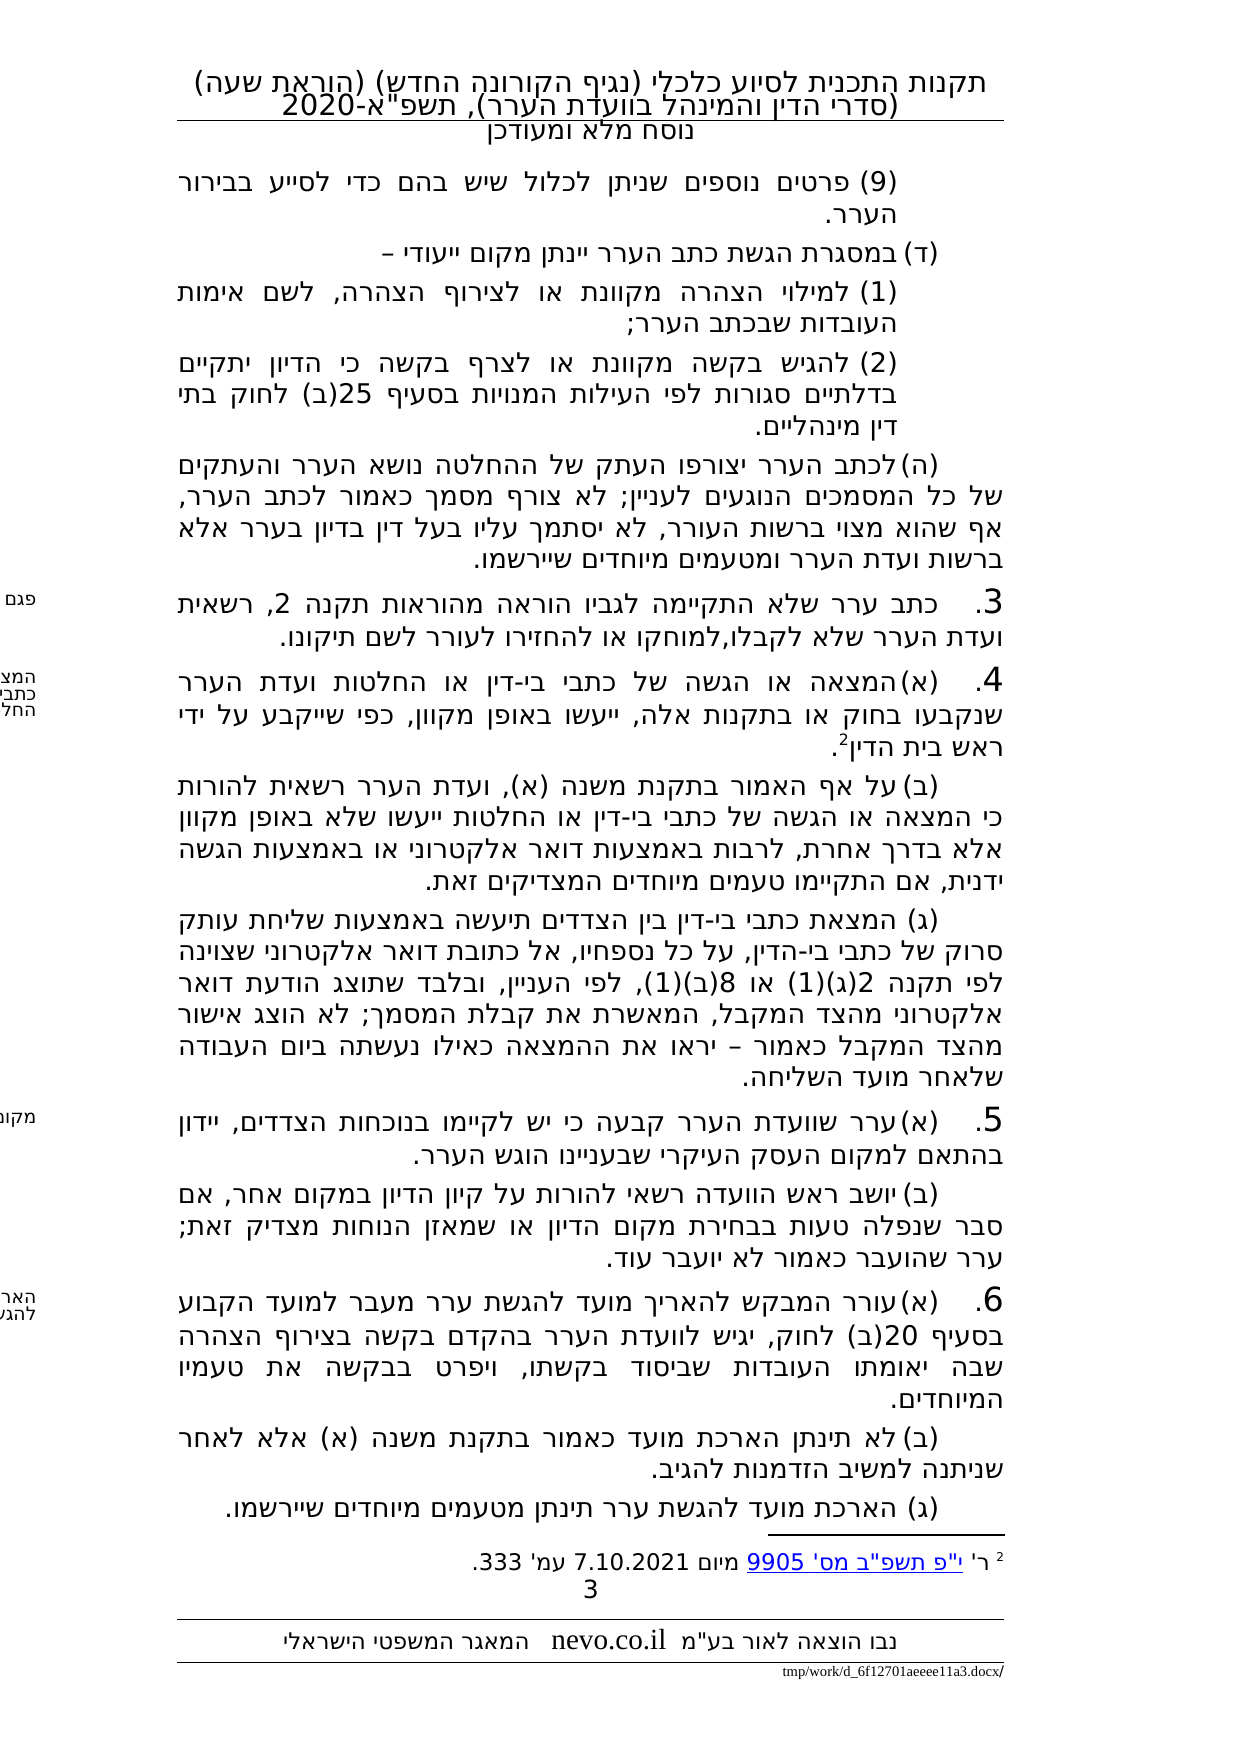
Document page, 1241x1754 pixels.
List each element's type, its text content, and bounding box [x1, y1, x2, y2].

text 6. (א) עורר המבקש להאריך מועד להגשת ערר מעבר למועד הקבוע בסעיף 20(ב) לחוק, יגיש לוועדת הערר בהקדם בקשה בצירוף הצהרה שבה יאומתו העובדות שביסוד בקשתו, ויפרט בבקשה את טעמיו המיוחדים. [177, 1281, 1004, 1414]
text (9) פרטים נוספים שניתן לכלול שיש בהם כדי לסייע בבירור הערר. [177, 167, 898, 230]
text (2) להגיש בקשה מקוונת או לצרף בקשה כי הדיון יתקיים בדלתיים סגורות לפי העילות המנויות בסעיף 25(ב) לחוק בתי דין מינהליים. [177, 347, 898, 442]
text (ד) במסגרת הגשת כתב הערר יינתן מקום ייעודי – [177, 237, 1004, 269]
text (ב) יושב ראש הוועדה רשאי להורות על קיון הדיון במקום אחר, אם סבר שנפלה טעות בבחירת מקום הדיון או שמאזן הנוחות מצדיק זאת; ערר שהועבר כאמור לא יועבר עוד. [177, 1179, 1004, 1273]
text 5. (א) ערר שוועדת הערר קבעה כי יש לקיימו בנוכחות הצדדים, יידון בהתאם למקום העסק העיקרי שבעניינו הוגש הערר. [177, 1101, 1004, 1171]
text (ג) הארכת מועד להגשת ערר תינתן מטעמים מיוחדים שיירשמו. [177, 1493, 1004, 1524]
text (ג) המצאת כתבי בי-דין בין הצדדים תיעשה באמצעות שליחת עותק סרוק של כתבי בי-הדין, על כל נספחיו, אל כתובת דואר אלקטרוני שצוינה לפי תקנה 2(ג)(1) או 8(ב)(1), לפי העניין, ובלבד שתוצג הודעת דואר אלקטרוני מהצד המקבל, המאשרת את קבלת המסמך; לא הוצג אישור מהצד המקבל כאמור – יראו את ההמצאה כאילו נעשתה ביום העבודה שלאחר מועד השליחה. [177, 904, 1004, 1093]
text (1) למילוי הצהרה מקוונת או לצירוף הצהרה, לשם אימות העובדות שבכתב הערר; [177, 276, 898, 339]
text 3. כתב ערר שלא התקיימה לגביו הוראה מהוראות תקנה 2, רשאית ועדת הערר שלא לקבלו,למוחקו או להחזירו לעורר לשם תיקונו. [177, 583, 1004, 653]
text (ה) לכתב הערר יצורפו העתק של ההחלטה נושא הערר והעתקים של כל המסמכים הנוגעים לעניין; לא צורף מסמך כאמור לכתב הערר, אף שהוא מצוי ברשות העורר, לא יסתמך עליו בעל דין בדיון בערר אלא ברשות ועדת הערר ומטעמים מיוחדים שיירשמו. [177, 449, 1004, 575]
text (ב) לא תינתן הארכת מועד כאמור בתקנת משנה (א) אלא לאחר שניתנה למשיב הזדמנות להגיב. [177, 1422, 1004, 1485]
text 4. (א) המצאה או הגשה של כתבי בי-דין או החלטות ועדת הערר שנקבעו בחוק או בתקנות אלה, ייעשו באופן מקוון, כפי שייקבע על ידי ראש בית הדין. [177, 661, 1004, 763]
text (ב) על אף האמור בתקנת משנה (א), ועדת הערר רשאית להורות כי המצאה או הגשה של כתבי בי-דין או החלטות ייעשו שלא באופן מקוון אלא בדרך אחרת, לרבות באמצעות דואר אלקטרוני או באמצעות הגשה ידנית, אם התקיימו טעמים מיוחדים המצדיקים זאת. [177, 770, 1004, 896]
